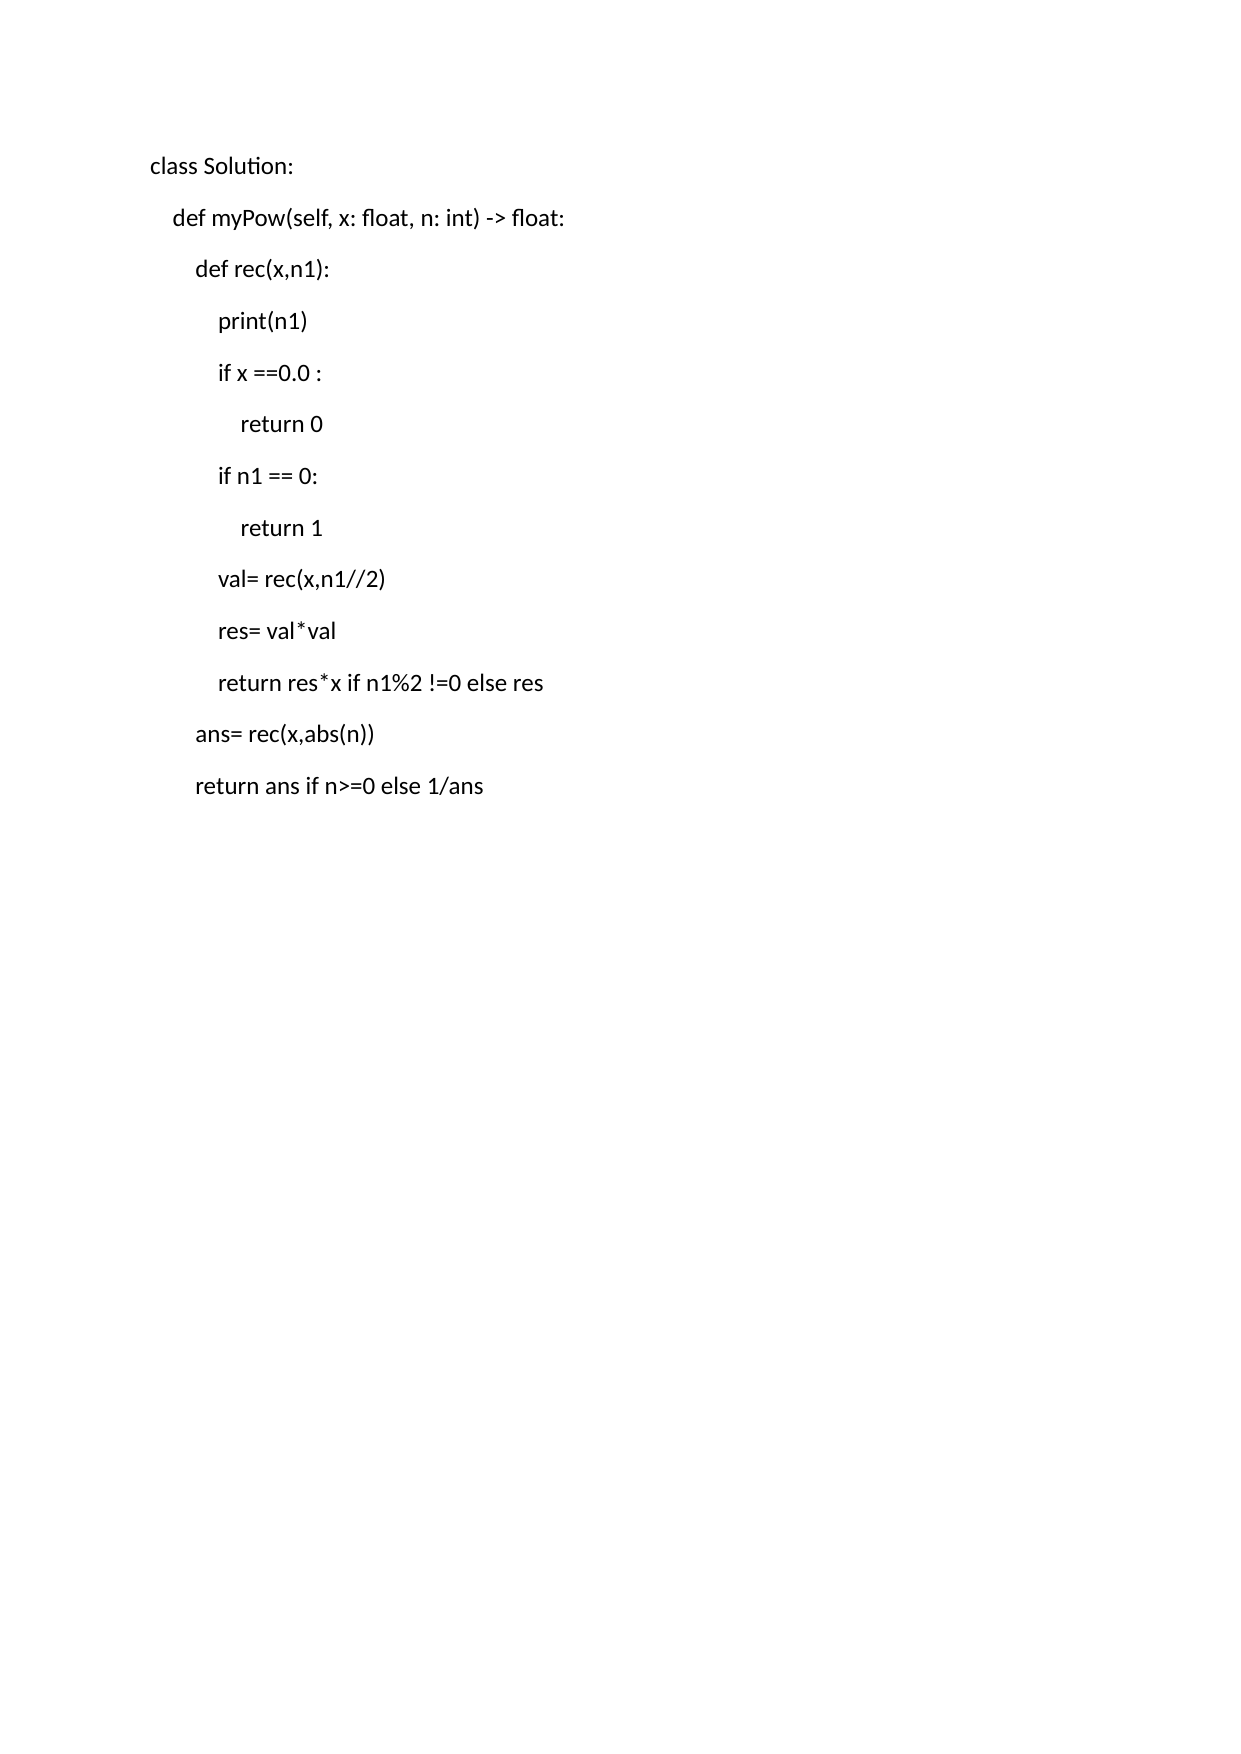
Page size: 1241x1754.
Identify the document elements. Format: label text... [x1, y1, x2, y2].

text return 1 [150, 512, 1090, 542]
text class Solution: [150, 150, 1090, 181]
text ans= rec(x,abs(n)) [150, 718, 1090, 749]
text def rec(x,n1): [150, 253, 1090, 284]
text return ans if n>=0 else 1/ans [150, 770, 1090, 801]
text def myPow(self, x: float, n: int) -> float: [150, 202, 1090, 232]
text val= rec(x,n1//2) [150, 563, 1090, 594]
text return res*x if n1%2 !=0 else res [150, 667, 1090, 697]
text print(n1) [150, 305, 1090, 336]
text res= val*val [150, 615, 1090, 646]
text if x ==0.0 : [150, 357, 1090, 387]
text return 0 [150, 408, 1090, 439]
text if n1 == 0: [150, 460, 1090, 491]
